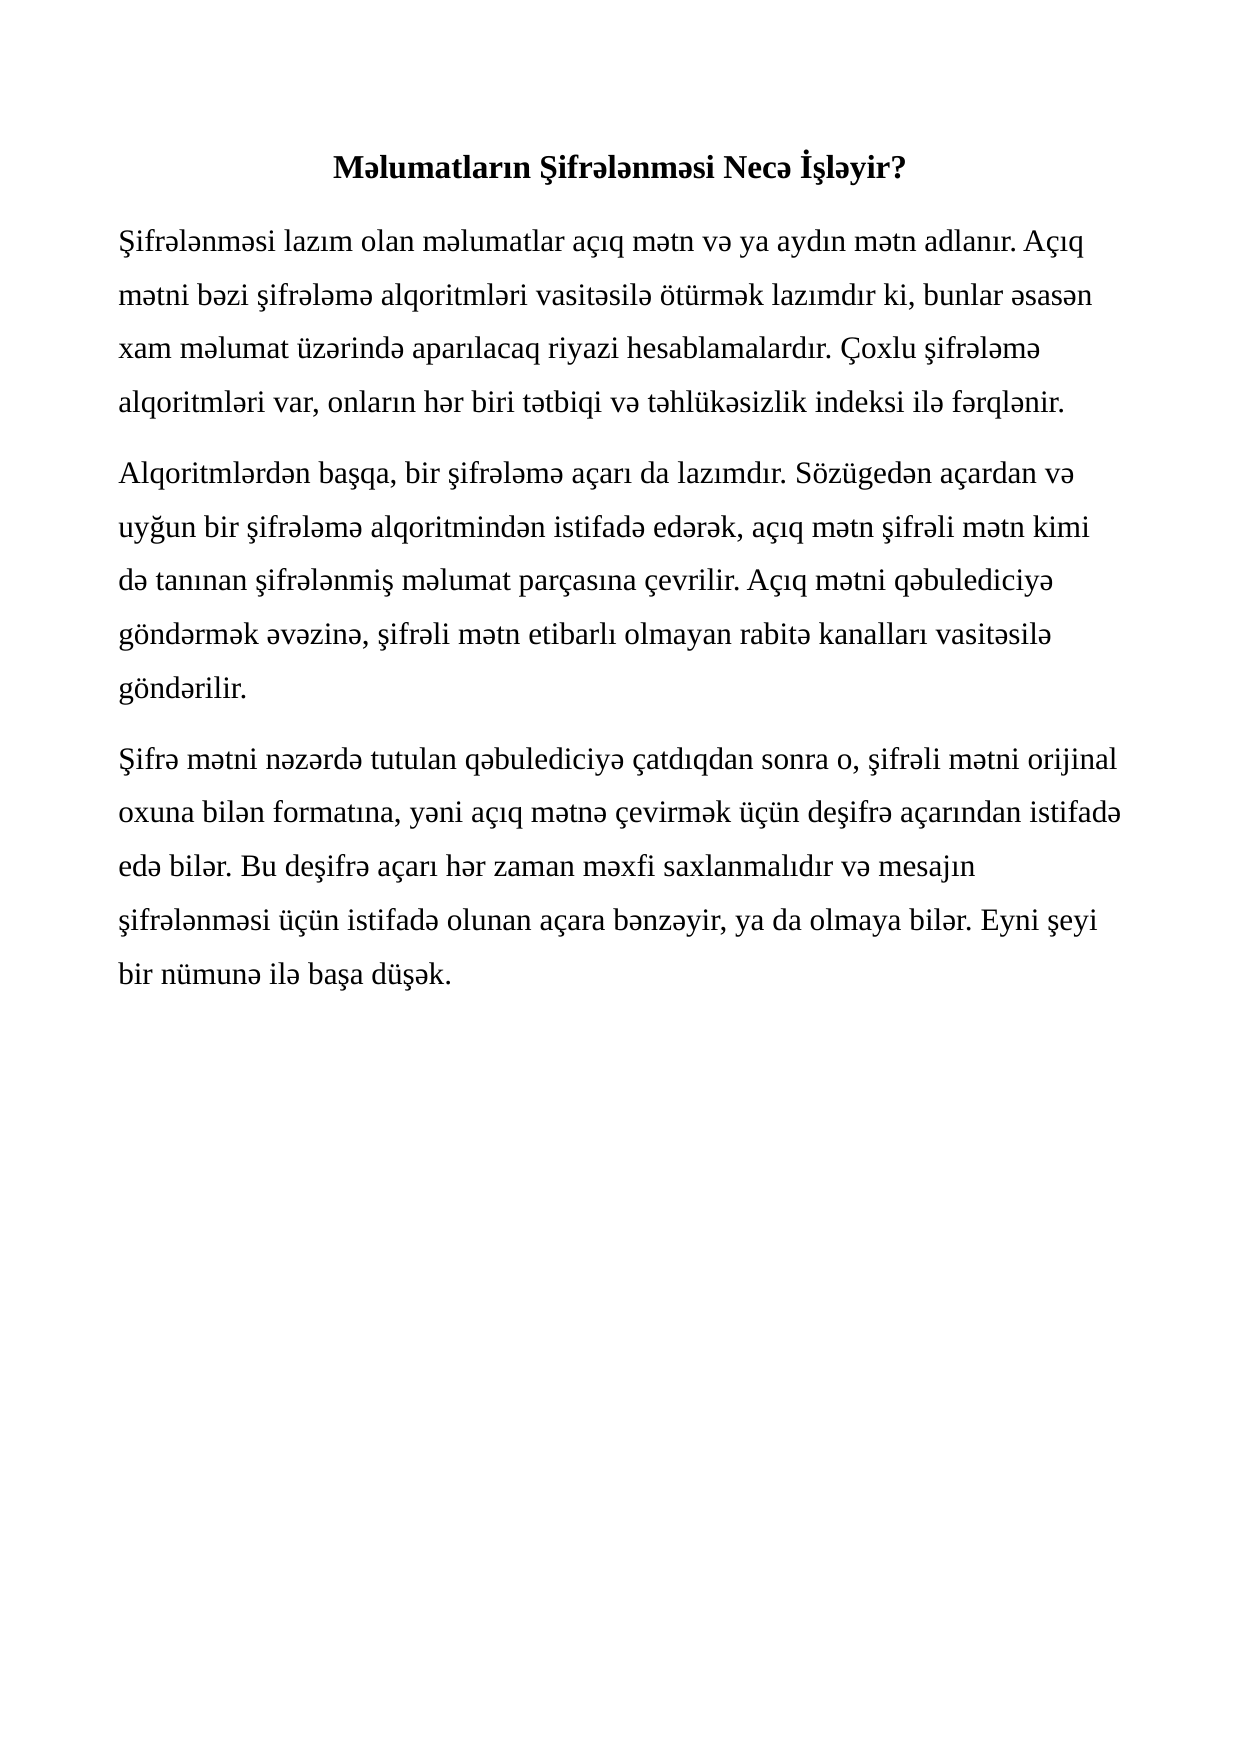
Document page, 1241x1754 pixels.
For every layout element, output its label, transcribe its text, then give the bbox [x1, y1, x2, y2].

text Şifrə mətni nəzərdə tutulan qəbulediciyə çatdıqdan sonra o, şifrəli mətni orijinal oxuna bilən formatına, yəni açıq mətnə çevirmək üçün deşifrə açarından istifadə edə bilər. Bu deşifrə açarı hər zaman məxfi saxlanmalıdır və mesajın şifrələnməsi üçün istifadə olunan açara bənzəyir, ya da olmaya bilər. Eyni şeyi bir nümunə ilə başa düşək. [118, 740, 1122, 991]
text Məlumatların Şifrələnməsi Necə İşləyir? [118, 148, 1122, 186]
text Alqoritmlərdən başqa, bir şifrələmə açarı da lazımdır. Sözügedən açardan və uyğun bir şifrələmə alqoritmindən istifadə edərək, açıq mətn şifrəli mətn kimi də tanınan şifrələnmiş məlumat parçasına çevrilir. Açıq mətni qəbulediciyə göndərmək əvəzinə, şifrəli mətn etibarlı olmayan rabitə kanalları vasitəsilə göndərilir. [118, 454, 1122, 705]
text Şifrələnməsi lazım olan məlumatlar açıq mətn və ya aydın mətn adlanır. Açıq mətni bəzi şifrələmə alqoritmləri vasitəsilə ötürmək lazımdır ki, bunlar əsasən xam məlumat üzərində aparılacaq riyazi hesablamalardır. Çoxlu şifrələmə alqoritmləri var, onların hər biri tətbiqi və təhlükəsizlik indeksi ilə fərqlənir. [118, 222, 1122, 419]
